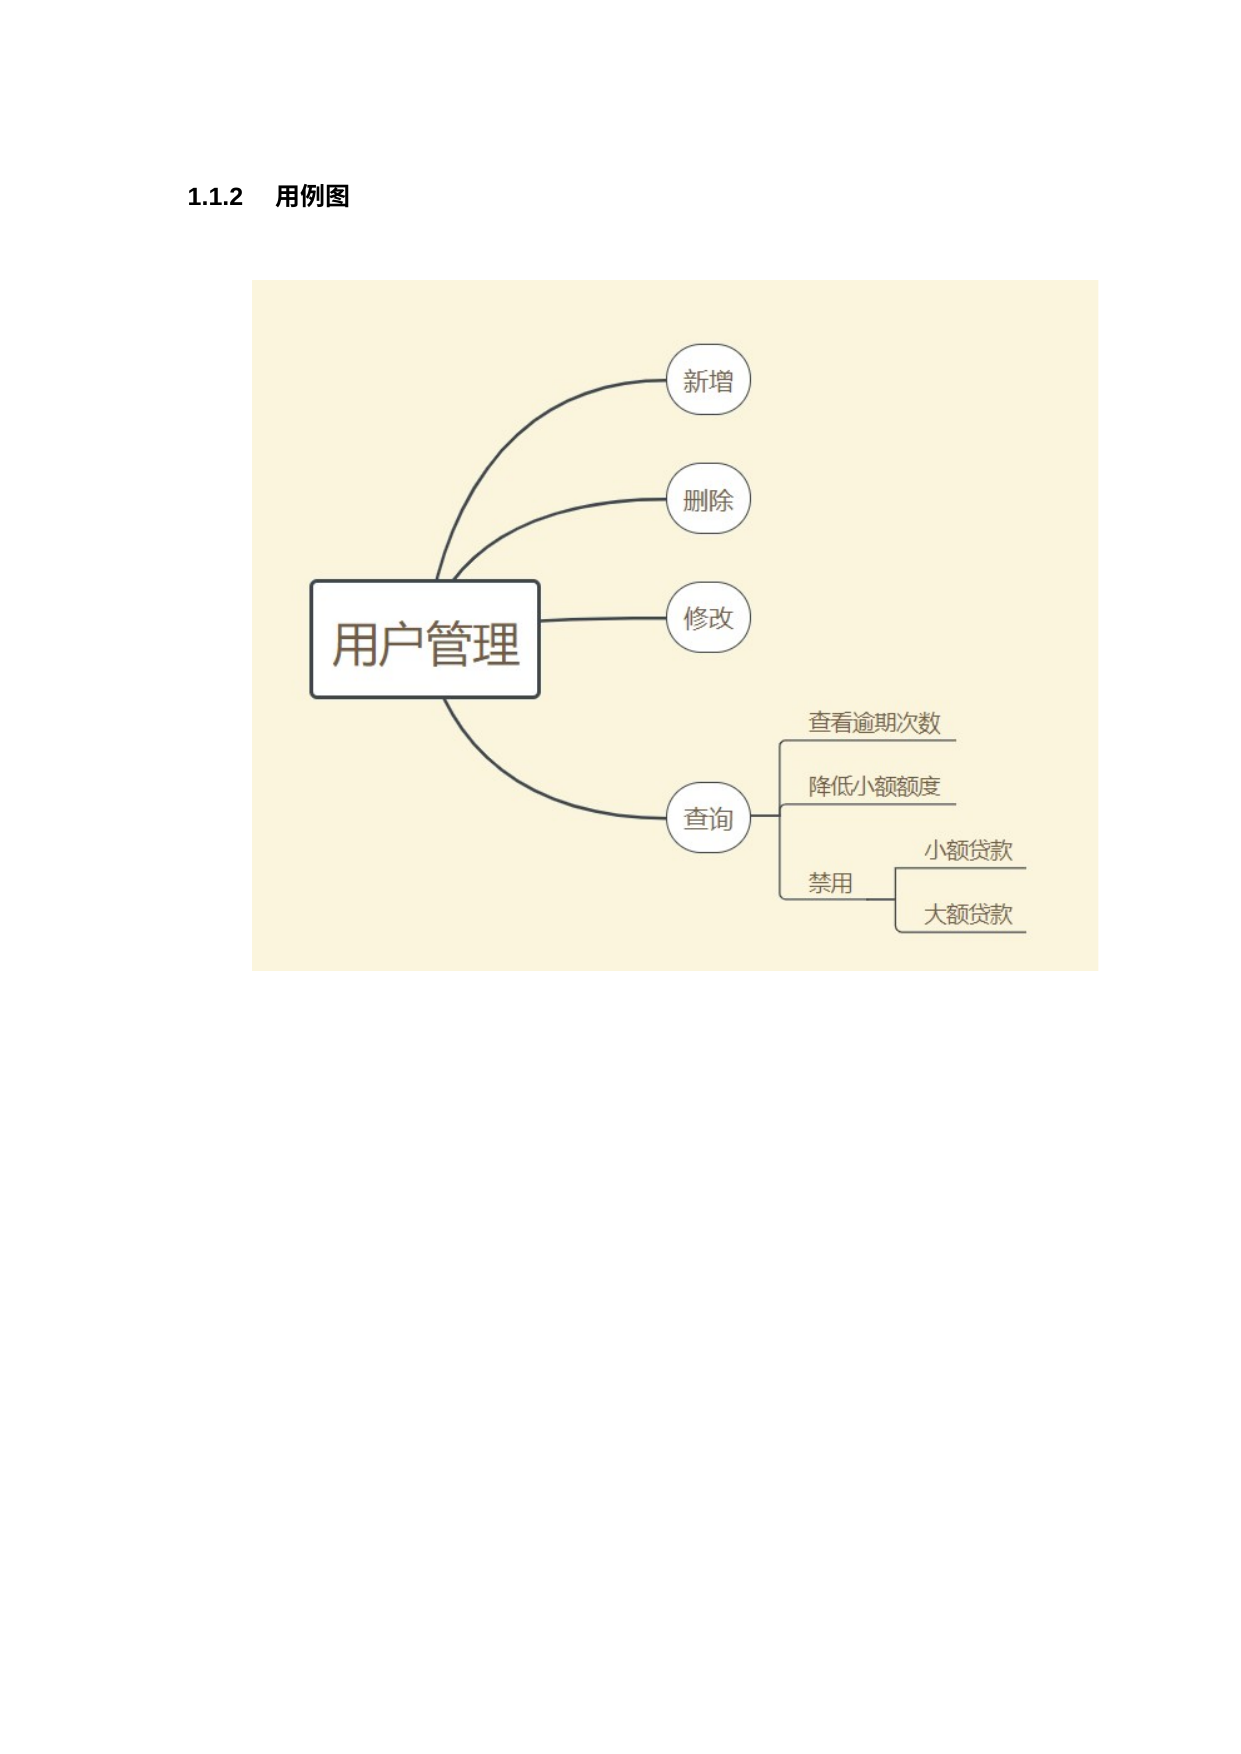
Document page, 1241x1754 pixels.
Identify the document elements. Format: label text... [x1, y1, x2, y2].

subtitle 用例图 [187, 162, 1053, 227]
picture [252, 280, 1099, 971]
